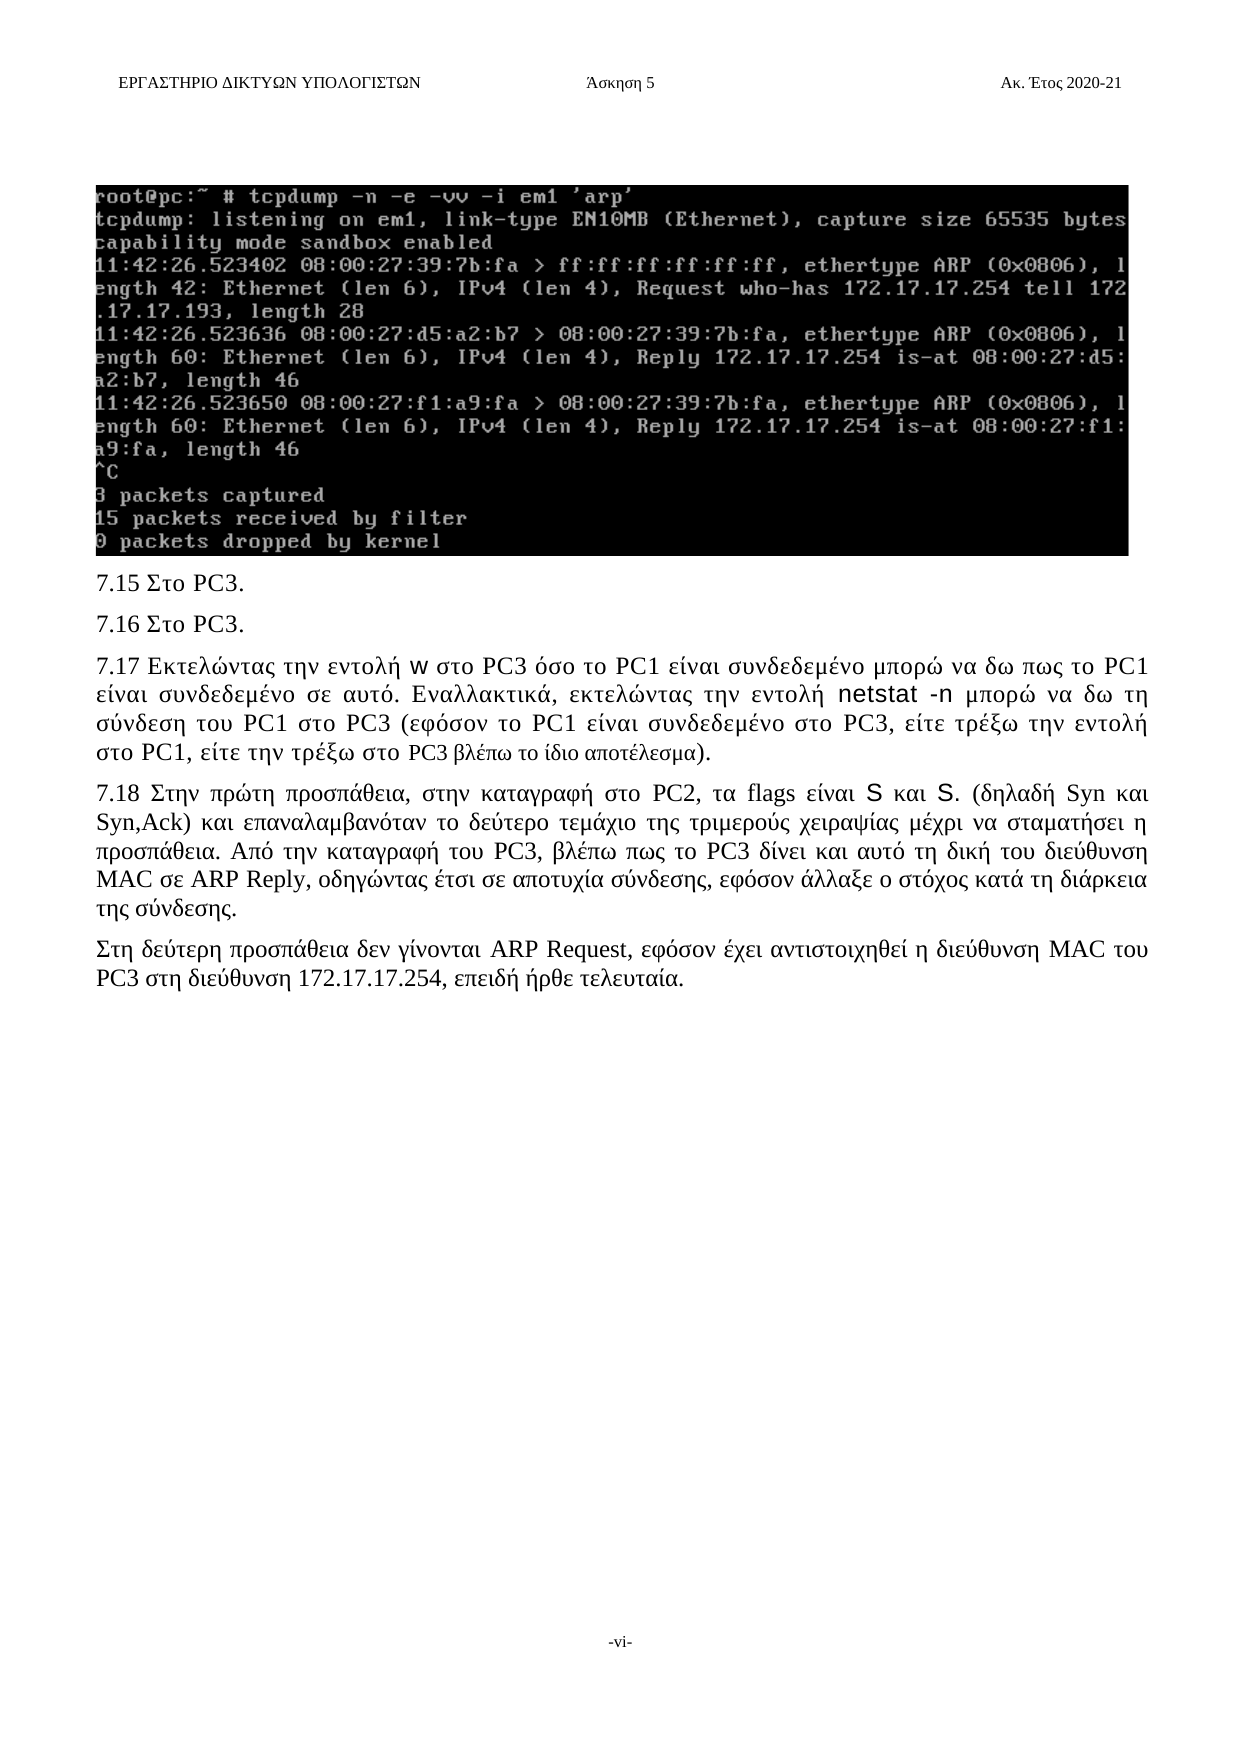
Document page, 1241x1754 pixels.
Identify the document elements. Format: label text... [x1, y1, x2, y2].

text 7.16 Στο PC3. [96, 609, 1148, 638]
picture [95, 185, 1129, 556]
text Στη δεύτερη προσπάθεια δεν γίνονται ARP Request, εφόσον έχει αντιστοιχηθεί η διεύθυνση MAC του PC3 στη διεύθυνση 172.17.17.254, επειδή ήρθε τελευταία. [96, 934, 1148, 992]
text 7.17 Εκτελώντας την εντολή w στο PC3 όσο το PC1 είναι συνδεδεμένο μπορώ να δω πως το PC1 είναι συνδεδεμένο σε αυτό. Εναλλακτικά, εκτελώντας την εντολή netstat -n μπορώ να δω τη σύνδεση του PC1 στο PC3 (εφόσον το PC1 είναι συνδεδεμένο στο PC3, είτε τρέξω την εντολή στο PC1, είτε την τρέξω στο PC3 βλέπω το ίδιο αποτέλεσμα). [96, 651, 1148, 766]
text 7.15 Στο PC3. [96, 568, 1148, 597]
text 7.18 Στην πρώτη προσπάθεια, στην καταγραφή στο PC2, τα flags είναι S και S. (δηλαδή Syn και Syn,Ack) και επαναλαμβανόταν το δεύτερο τεμάχιο της τριμερούς χειραψίας μέχρι να σταματήσει η προσπάθεια. Από την καταγραφή του PC3, βλέπω πως το PC3 δίνει και αυτό τη δική του διεύθυνση MAC σε ARP Reply, οδηγώντας έτσι σε αποτυχία σύνδεσης, εφόσον άλλαξε ο στόχος κατά τη διάρκεια της σύνδεσης. [96, 778, 1148, 922]
